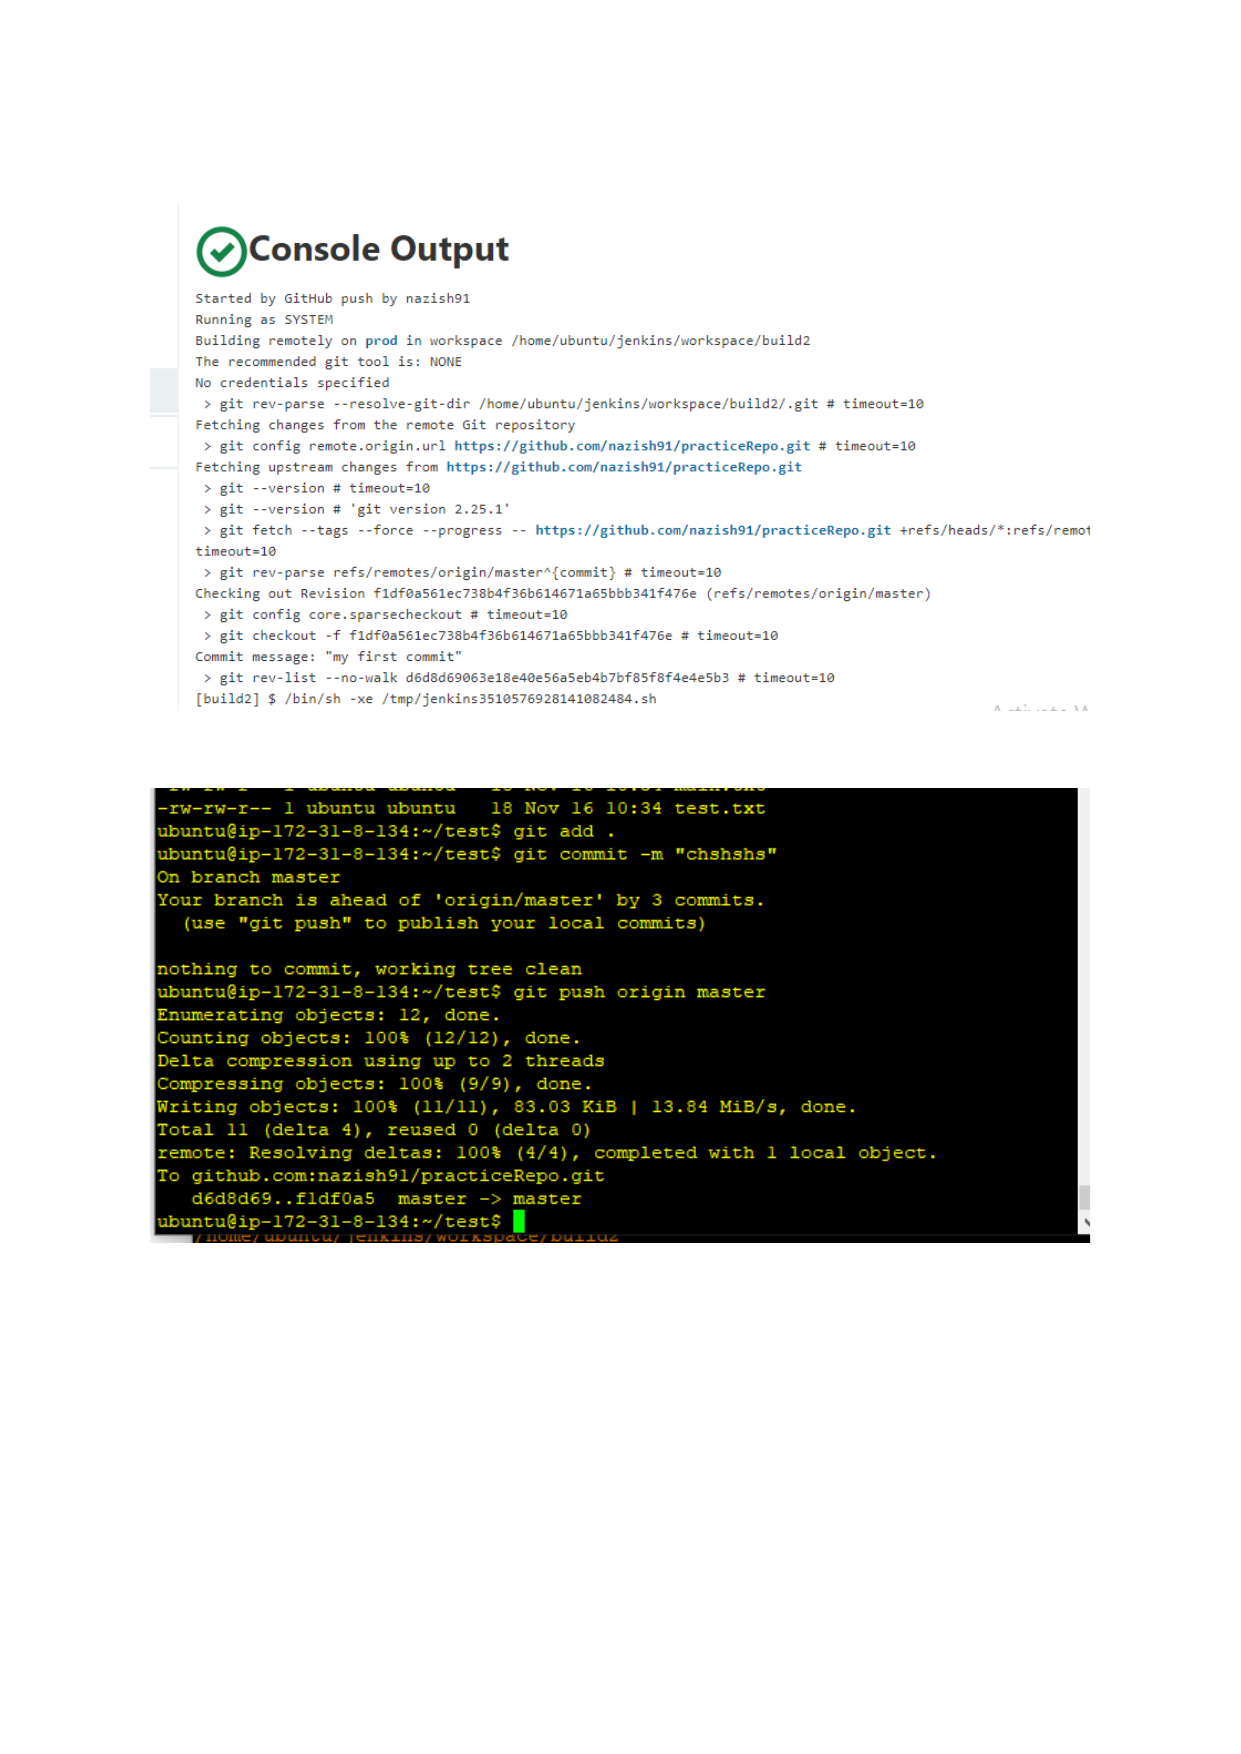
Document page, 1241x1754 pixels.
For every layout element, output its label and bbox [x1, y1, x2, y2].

picture [150, 788, 1091, 1243]
picture [150, 203, 1091, 711]
